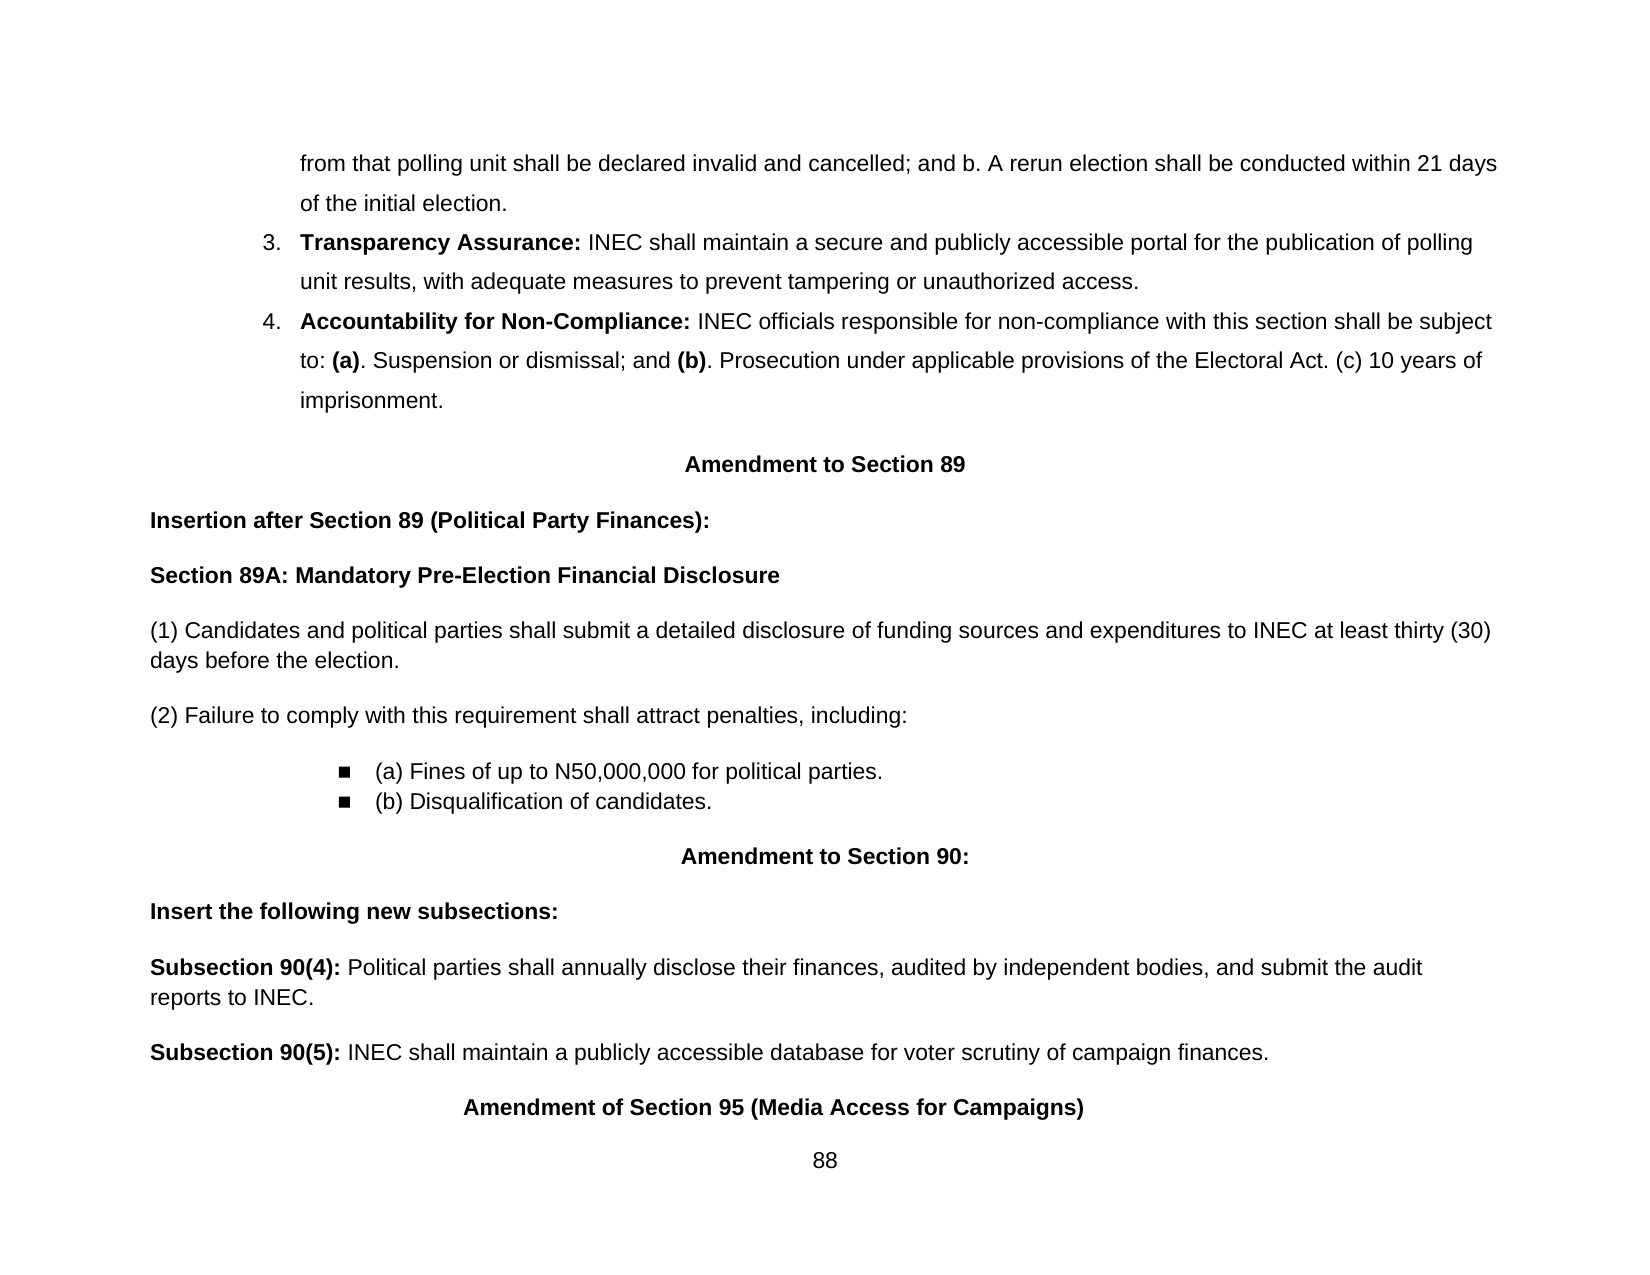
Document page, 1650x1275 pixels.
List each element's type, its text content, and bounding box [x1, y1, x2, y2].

list (a) Fines of up to N50,000,000 for political parties. [337, 758, 1500, 784]
list Transparency Assurance: INEC shall maintain a secure and publicly accessible portal for the publication of polling unit results, with adequate measures to prevent tampering or unauthorized access. [262, 229, 1500, 295]
text Amendment to Section 90: [150, 843, 1500, 869]
text Amendment of Section 95 (Media Access for Campaigns) [150, 1094, 1397, 1120]
text (1) Candidates and political parties shall submit a detailed disclosure of funding sources and expenditures to INEC at least thirty (30) days before the election. [150, 617, 1500, 673]
text (2) Failure to comply with this requirement shall attract penalties, including: [150, 702, 1500, 729]
text Subsection 90(5): INEC shall maintain a publicly accessible database for voter scrutiny of campaign finances. [150, 1039, 1500, 1065]
list Accountability for Non-Compliance: INEC officials responsible for non-compliance with this section shall be subject to: (a). Suspension or dismissal; and (b). Prosecution under applicable provisions of the Electoral Act. (c) 10 years of imprisonment. [262, 308, 1500, 413]
text Subsection 90(4): Political parties shall annually disclose their finances, audited by independent bodies, and submit the audit reports to INEC. [150, 953, 1500, 1010]
text Section 89A: Mandatory Pre-Election Financial Disclosure [150, 562, 1500, 588]
text Insertion after Section 89 (Political Party Finances): [150, 507, 1500, 533]
list (b) Disqualification of candidates. [337, 788, 1500, 814]
subtitle Amendment to Section 89 [150, 451, 1500, 478]
text Insert the following new subsections: [150, 898, 1500, 924]
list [262, 150, 1500, 216]
